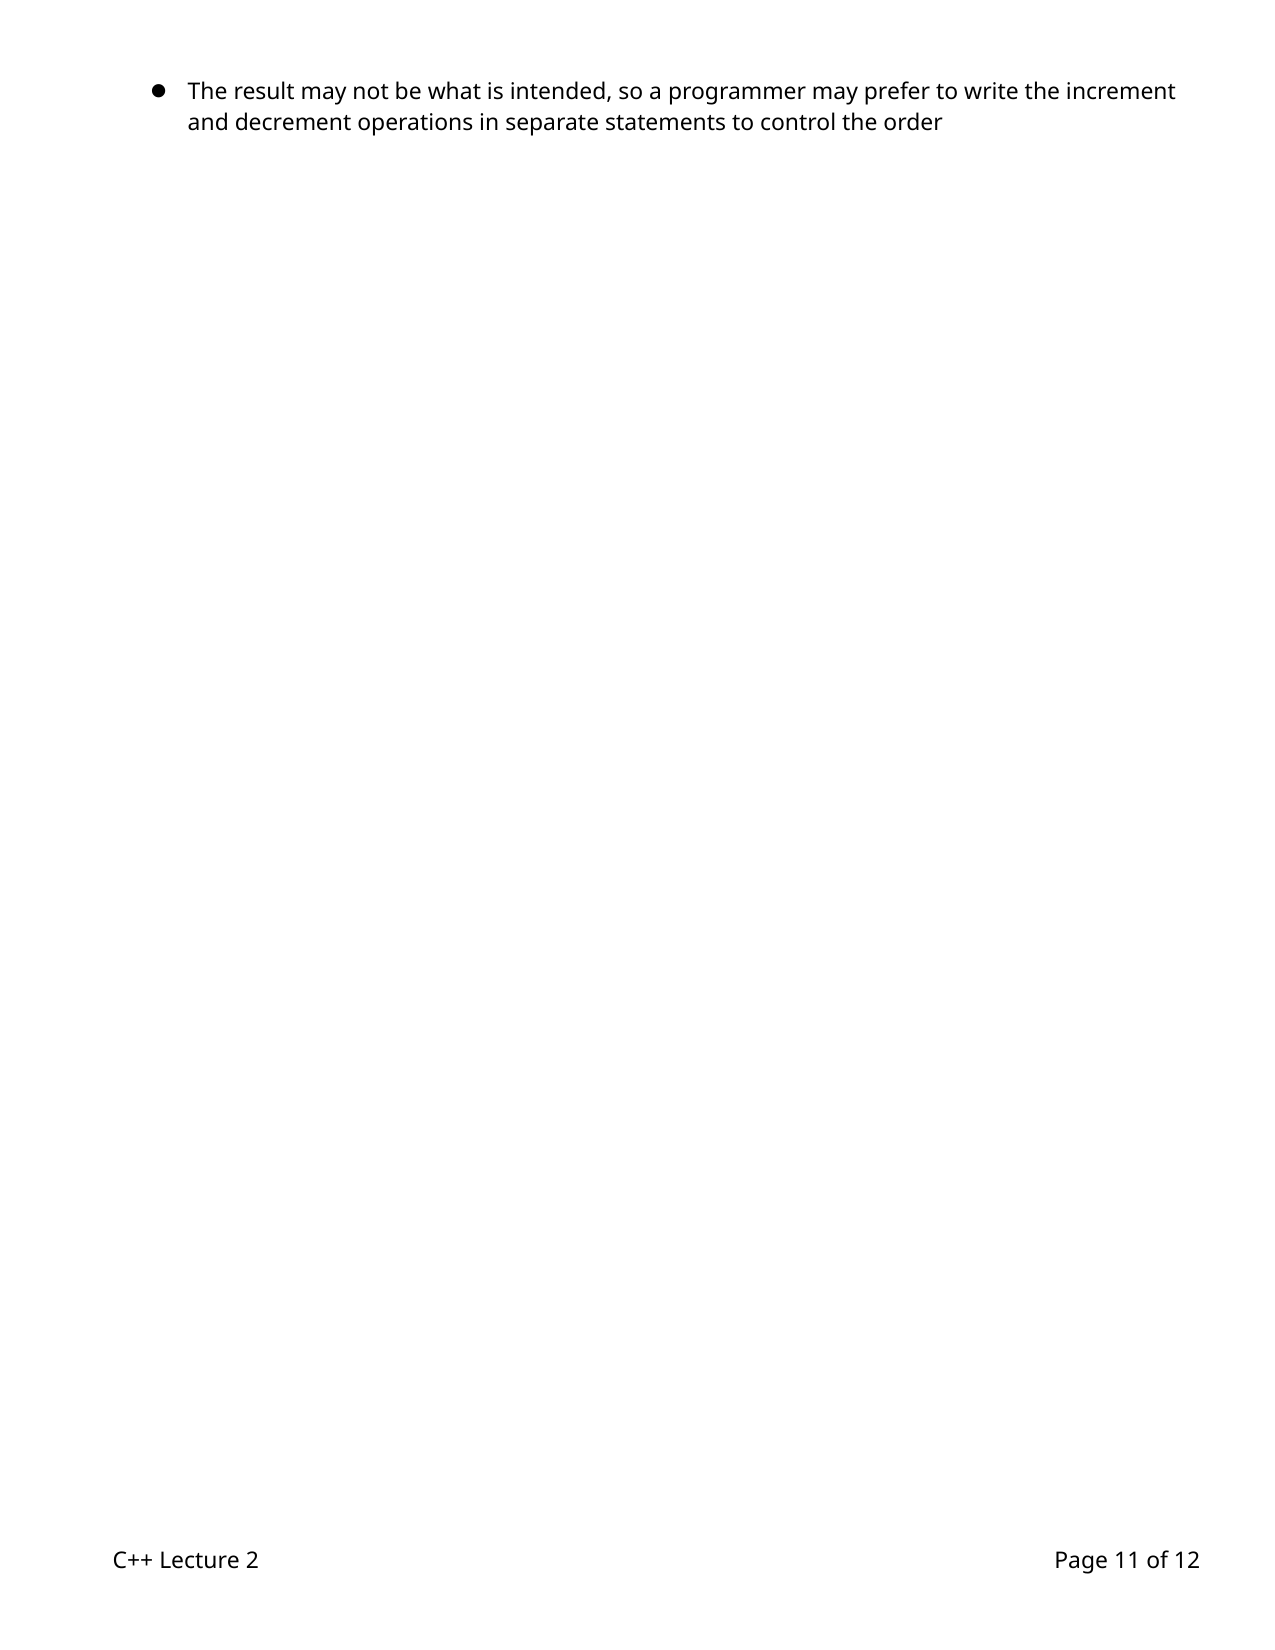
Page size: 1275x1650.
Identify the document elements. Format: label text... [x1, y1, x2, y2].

list The result may not be what is intended, so a programmer may prefer to write the increment and decrement operations in separate statements to control the order [150, 75, 1200, 137]
